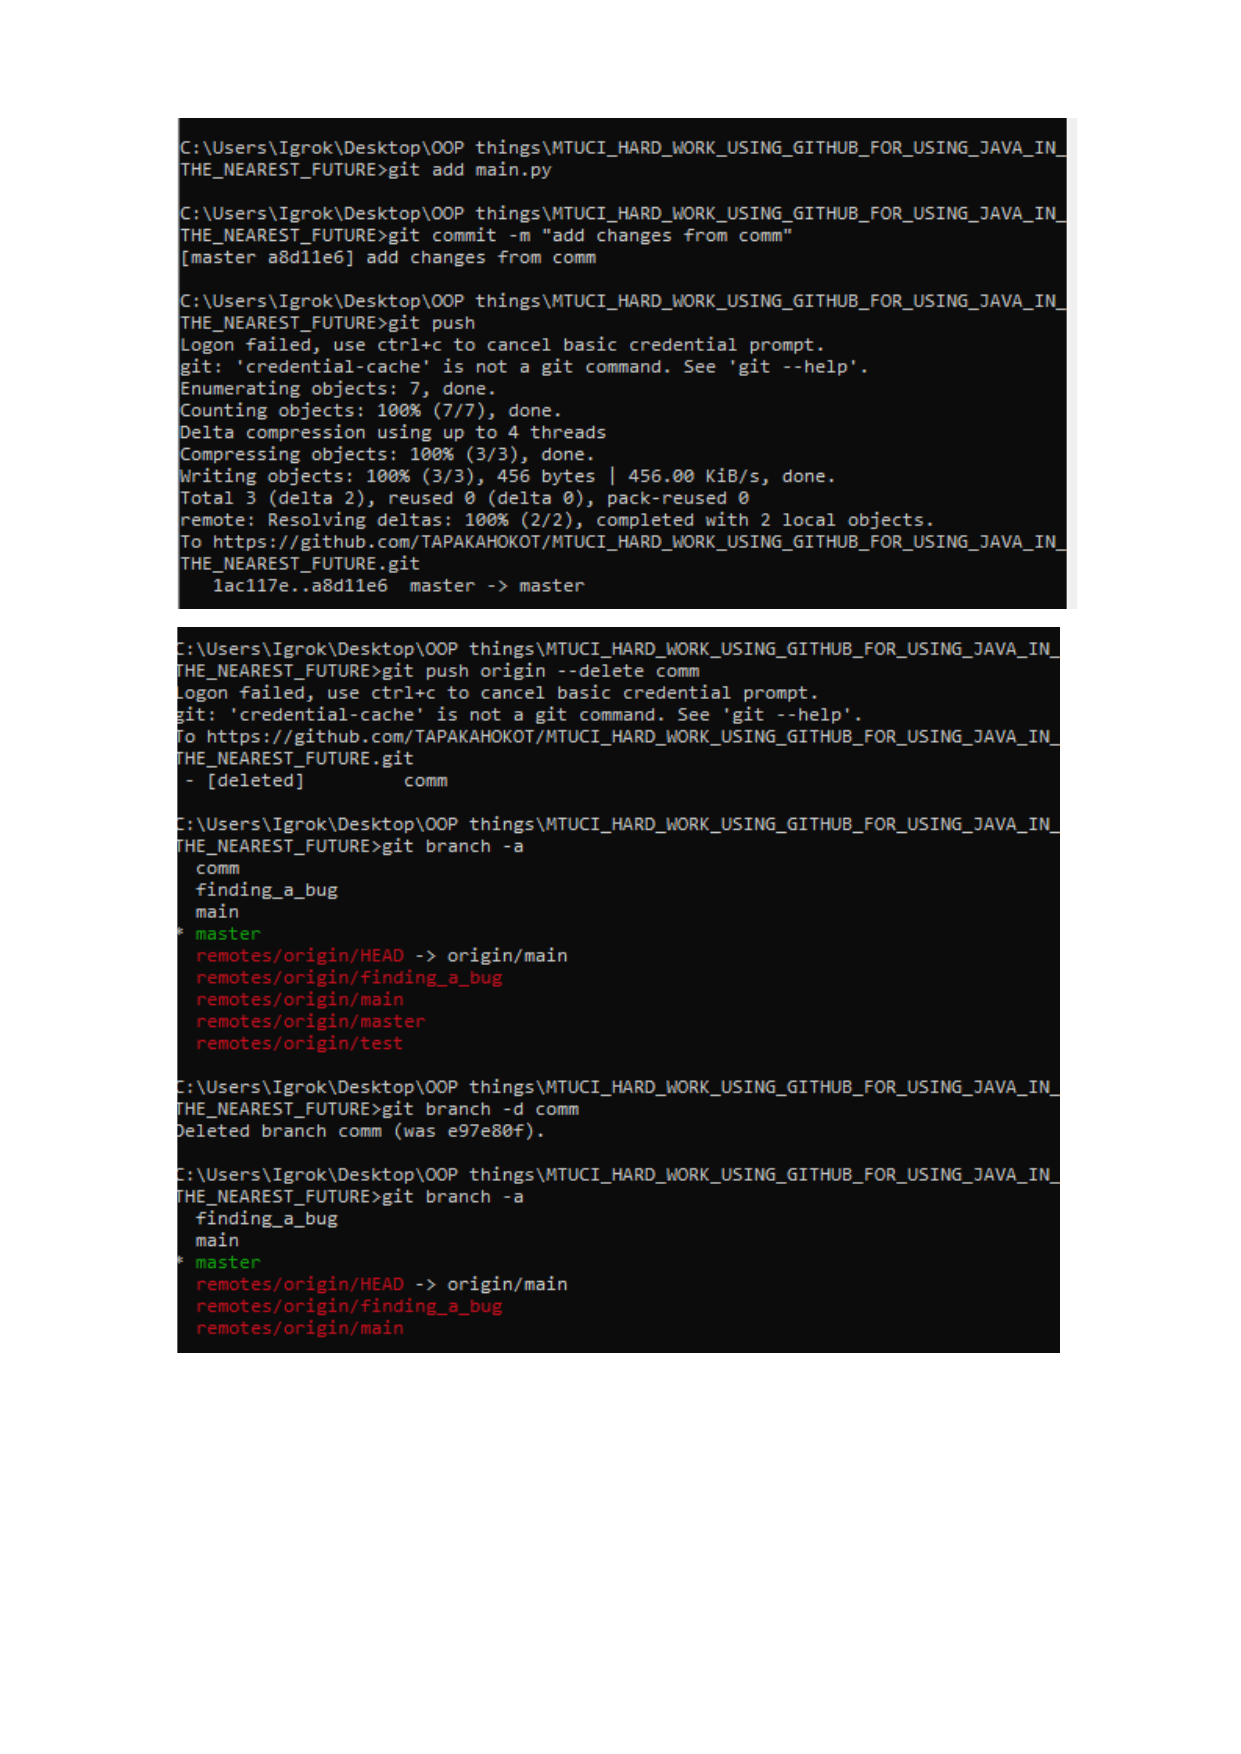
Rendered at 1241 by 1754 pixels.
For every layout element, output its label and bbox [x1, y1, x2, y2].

picture [177, 118, 1078, 609]
picture [177, 627, 1060, 1353]
